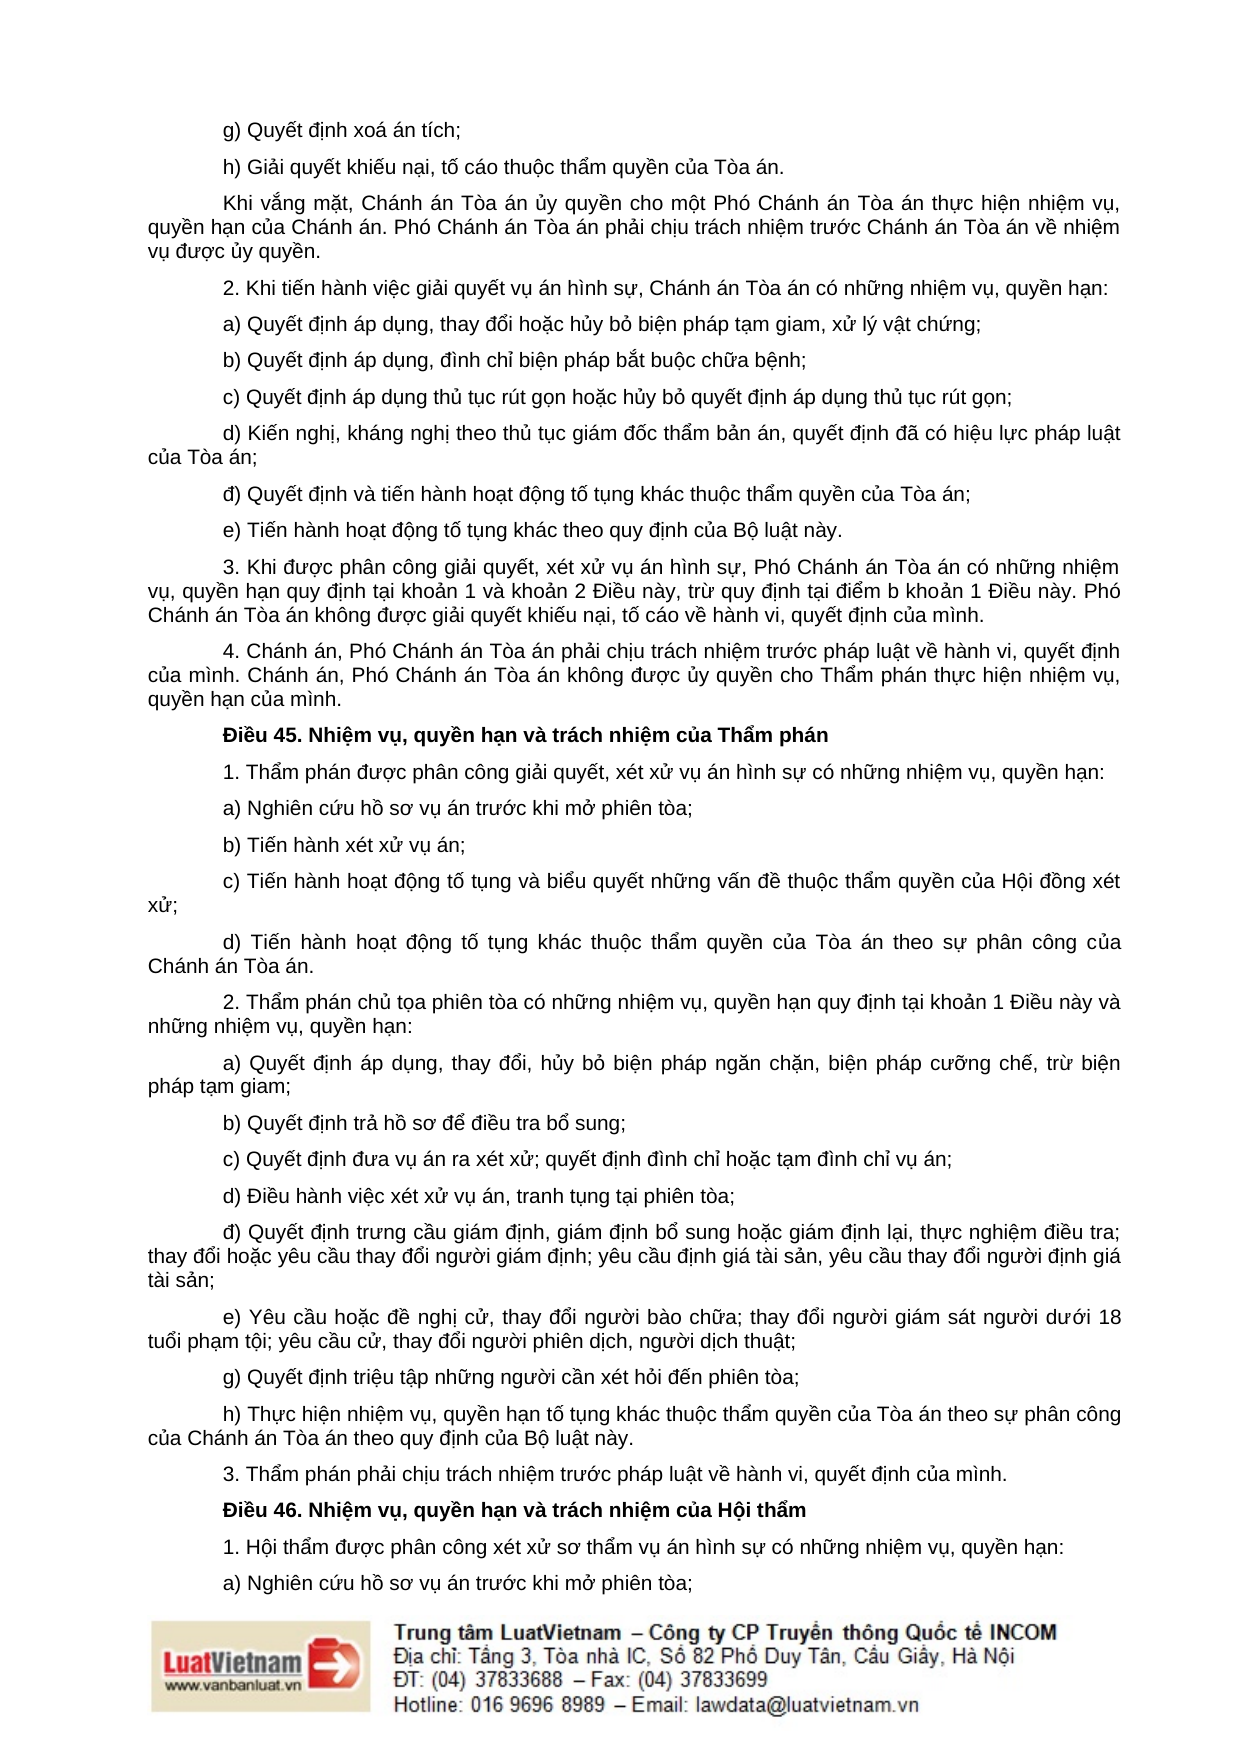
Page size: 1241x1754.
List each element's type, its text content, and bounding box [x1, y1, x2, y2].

text a) Quyết định áp dụng, thay đổi, hủy bỏ biện pháp ngăn chặn, biện pháp cưỡng chế, trừ biện pháp tạm giam; [148, 1050, 1122, 1098]
text a) Quyết định áp dụng, thay đổi hoặc hủy bỏ biện pháp tạm giam, xử lý vật chứng; [148, 312, 1122, 336]
text c) Quyết định áp dụng thủ tục rút gọn hoặc hủy bỏ quyết định áp dụng thủ tục rút gọn; [148, 385, 1122, 409]
text c) Quyết định đưa vụ án ra xét xử; quyết định đình chỉ hoặc tạm đình chỉ vụ án; [148, 1147, 1122, 1171]
text d) Tiến hành hoạt động tố tụng khác thuộc thẩm quyền của Tòa án theo sự phân công của Chánh án Tòa án. [148, 929, 1122, 977]
text b) Quyết định trả hồ sơ để điều tra bổ sung; [148, 1111, 1122, 1135]
text e) Tiến hành hoạt động tố tụng khác theo quy định của Bộ luật này. [148, 518, 1122, 542]
text đ) Quyết định và tiến hành hoạt động tố tụng khác thuộc thẩm quyền của Tòa án; [148, 482, 1122, 506]
text a) Nghiên cứu hồ sơ vụ án trước khi mở phiên tòa; [148, 1571, 1122, 1595]
text b) Quyết định áp dụng, đình chỉ biện pháp bắt buộc chữa bệnh; [148, 348, 1122, 372]
text 2. Khi tiến hành việc giải quyết vụ án hình sự, Chánh án Tòa án có những nhiệm vụ, quyền hạn: [148, 275, 1122, 299]
text a) Nghiên cứu hồ sơ vụ án trước khi mở phiên tòa; [148, 796, 1122, 820]
text b) Tiến hành xét xử vụ án; [148, 833, 1122, 857]
text h) Giải quyết khiếu nại, tố cáo thuộc thẩm quyền của Tòa án. [148, 154, 1122, 178]
text g) Quyết định xoá án tích; [148, 118, 1122, 142]
text 2. Thẩm phán chủ tọa phiên tòa có những nhiệm vụ, quyền hạn quy định tại khoản 1 Điều này và những nhiệm vụ, quyền hạn: [148, 990, 1122, 1038]
text 4. Chánh án, Phó Chánh án Tòa án phải chịu trách nhiệm trước pháp luật về hành vi, quyết định của mình. Chánh án, Phó Chánh án Tòa án không được ủy quyền cho Thẩm phán thực hiện nhiệm vụ, quyền hạn của mình. [148, 639, 1122, 711]
text d) Kiến nghị, kháng nghị theo thủ tục giám đốc thẩm bản án, quyết định đã có hiệu lực pháp luật của Tòa án; [148, 421, 1122, 469]
text Điều 45. Nhiệm vụ, quyền hạn và trách nhiệm của Thẩm phán [148, 723, 1122, 747]
text e) Yêu cầu hoặc đề nghị cử, thay đổi người bào chữa; thay đổi người giám sát người dưới 18 tuổi phạm tội; yêu cầu cử, thay đổi người phiên dịch, người dịch thuật; [148, 1304, 1122, 1352]
text 3. Thẩm phán phải chịu trách nhiệm trước pháp luật về hành vi, quyết định của mình. [148, 1462, 1122, 1486]
text Khi vắng mặt, Chánh án Tòa án ủy quyền cho một Phó Chánh án Tòa án thực hiện nhiệm vụ, quyền hạn của Chánh án. Phó Chánh án Tòa án phải chịu trách nhiệm trước Chánh án Tòa án về nhiệm vụ được ủy quyền. [148, 191, 1122, 263]
text 1. Hội thẩm được phân công xét xử sơ thẩm vụ án hình sự có những nhiệm vụ, quyền hạn: [148, 1535, 1122, 1559]
text Điều 46. Nhiệm vụ, quyền hạn và trách nhiệm của Hội thẩm [148, 1498, 1122, 1522]
text đ) Quyết định trưng cầu giám định, giám định bổ sung hoặc giám định lại, thực nghiệm điều tra; thay đổi hoặc yêu cầu thay đổi người giám định; yêu cầu định giá tài sản, yêu cầu thay đổi người định giá tài sản; [148, 1220, 1122, 1292]
text d) Điều hành việc xét xử vụ án, tranh tụng tại phiên tòa; [148, 1184, 1122, 1208]
text c) Tiến hành hoạt động tố tụng và biểu quyết những vấn đề thuộc thẩm quyền của Hội đồng xét xử; [148, 869, 1122, 917]
text 1. Thẩm phán được phân công giải quyết, xét xử vụ án hình sự có những nhiệm vụ, quyền hạn: [148, 760, 1122, 784]
text h) Thực hiện nhiệm vụ, quyền hạn tố tụng khác thuộc thẩm quyền của Tòa án theo sự phân công của Chánh án Tòa án theo quy định của Bộ luật này. [148, 1401, 1122, 1449]
text g) Quyết định triệu tập những người cần xét hỏi đến phiên tòa; [148, 1365, 1122, 1389]
text 3. Khi được phân công giải quyết, xét xử vụ án hình sự, Phó Chánh án Tòa án có những nhiệm vụ, quyền hạn quy định tại khoản 1 và khoản 2 Điều này, trừ quy định tại điểm b khoản 1 Điều này. Phó Chánh án Tòa án không được giải quyết khiếu nại, tố cáo về hành vi, quyết định của mình. [148, 554, 1122, 626]
picture [147, 1615, 1087, 1731]
